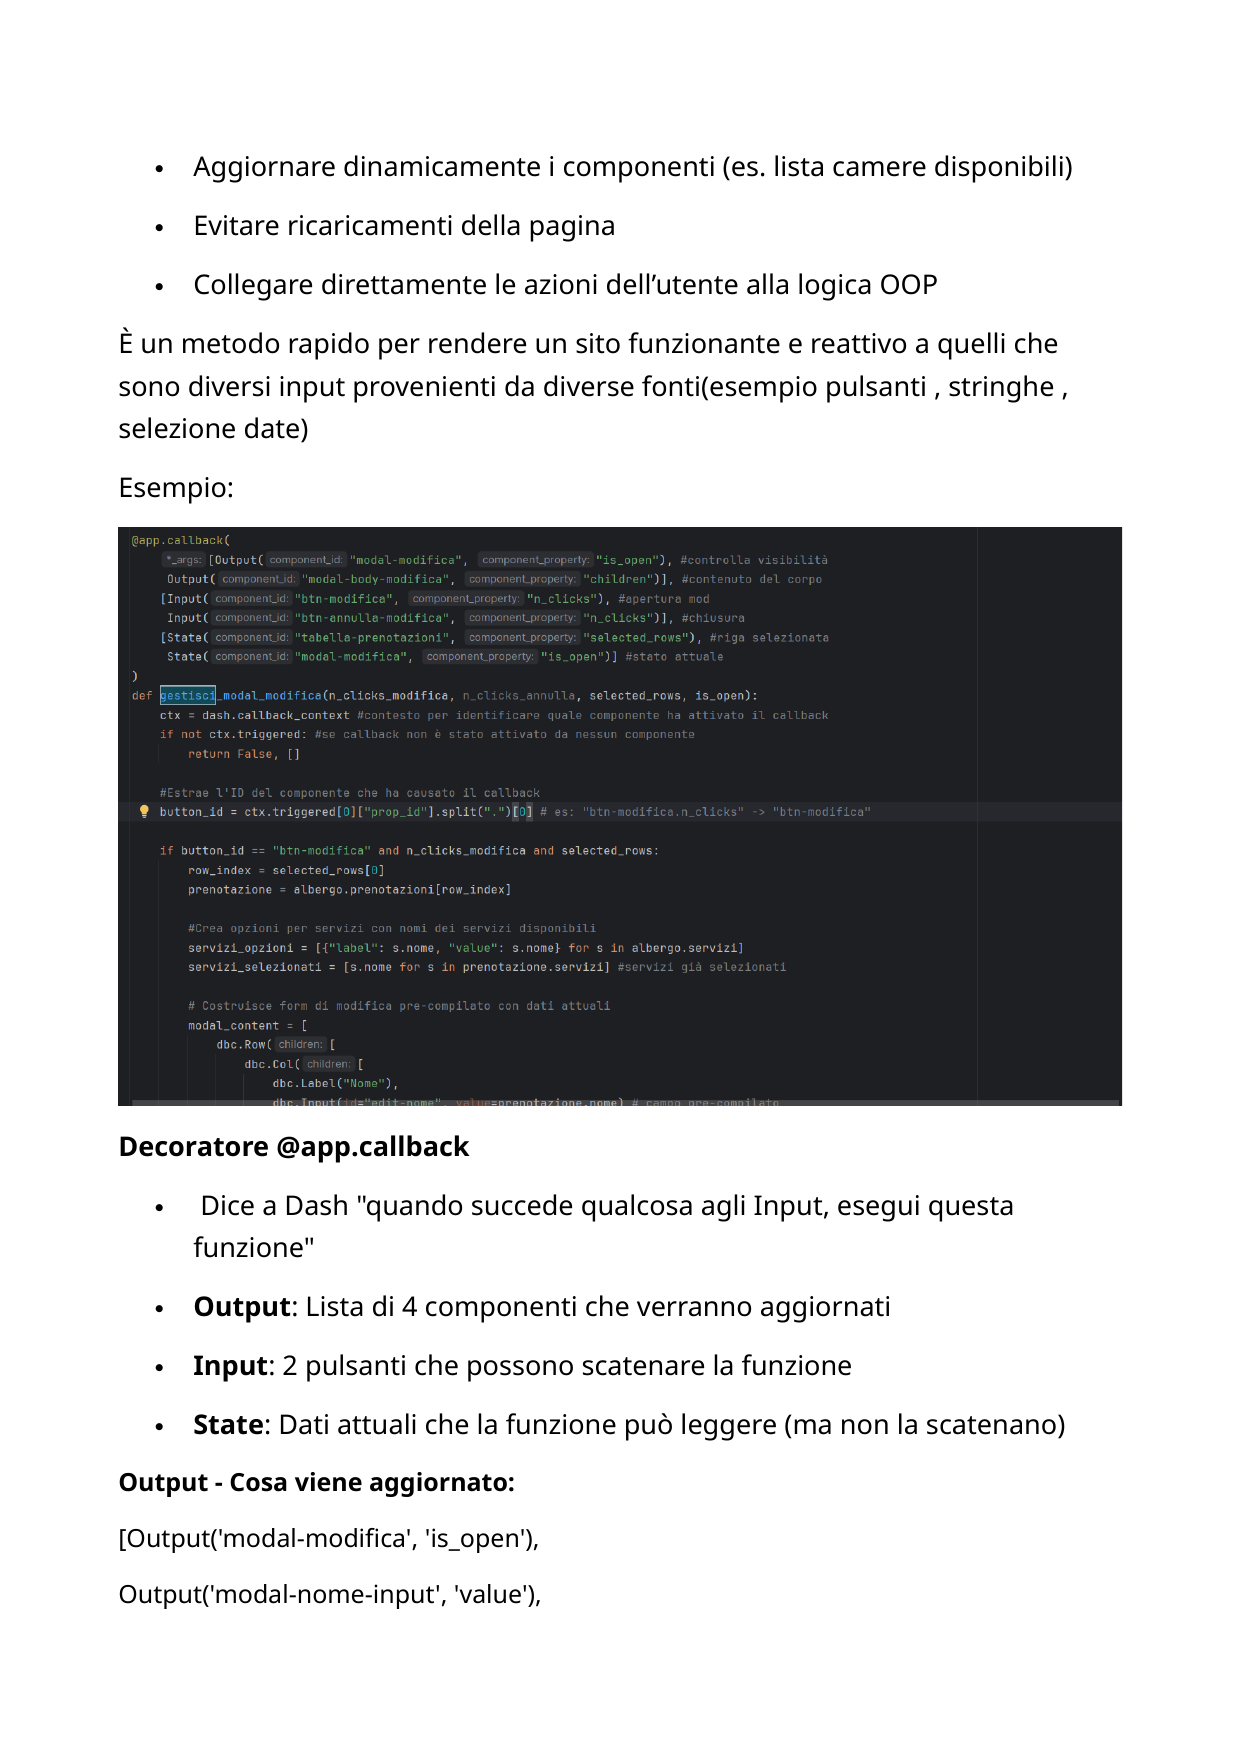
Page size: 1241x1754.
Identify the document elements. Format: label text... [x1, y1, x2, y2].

text Esempio: [118, 469, 1122, 506]
text Output('modal-nome-input', 'value'), [118, 1576, 1122, 1611]
text È un metodo rapido per rendere un sito funzionante e reattivo a quelli che sono diversi input provenienti da diverse fonti(esempio pulsanti , stringhe , selezione date) [118, 325, 1122, 446]
list Output: Lista di 4 componenti che verranno aggiornati [156, 1288, 1122, 1324]
list Aggiornare dinamicamente i componenti (es. lista camere disponibili) [156, 148, 1122, 184]
list Input: 2 pulsanti che possono scatenare la funzione [156, 1347, 1122, 1383]
list Evitare ricaricamenti della pagina [156, 207, 1122, 243]
text Output - Cosa viene aggiornato: [118, 1465, 1122, 1499]
text [Output('modal-modifica', 'is_open'), [118, 1521, 1122, 1555]
list Dice a Dash "quando succede qualcosa agli Input, esegui questa funzione" [156, 1186, 1122, 1265]
text Decoratore @app.callback [118, 1127, 1122, 1164]
list Collegare direttamente le azioni dell’utente alla logica OOP [156, 266, 1122, 303]
picture [118, 527, 1123, 1106]
list State: Dati attuali che la funzione può leggere (ma non la scatenano) [156, 1406, 1122, 1443]
